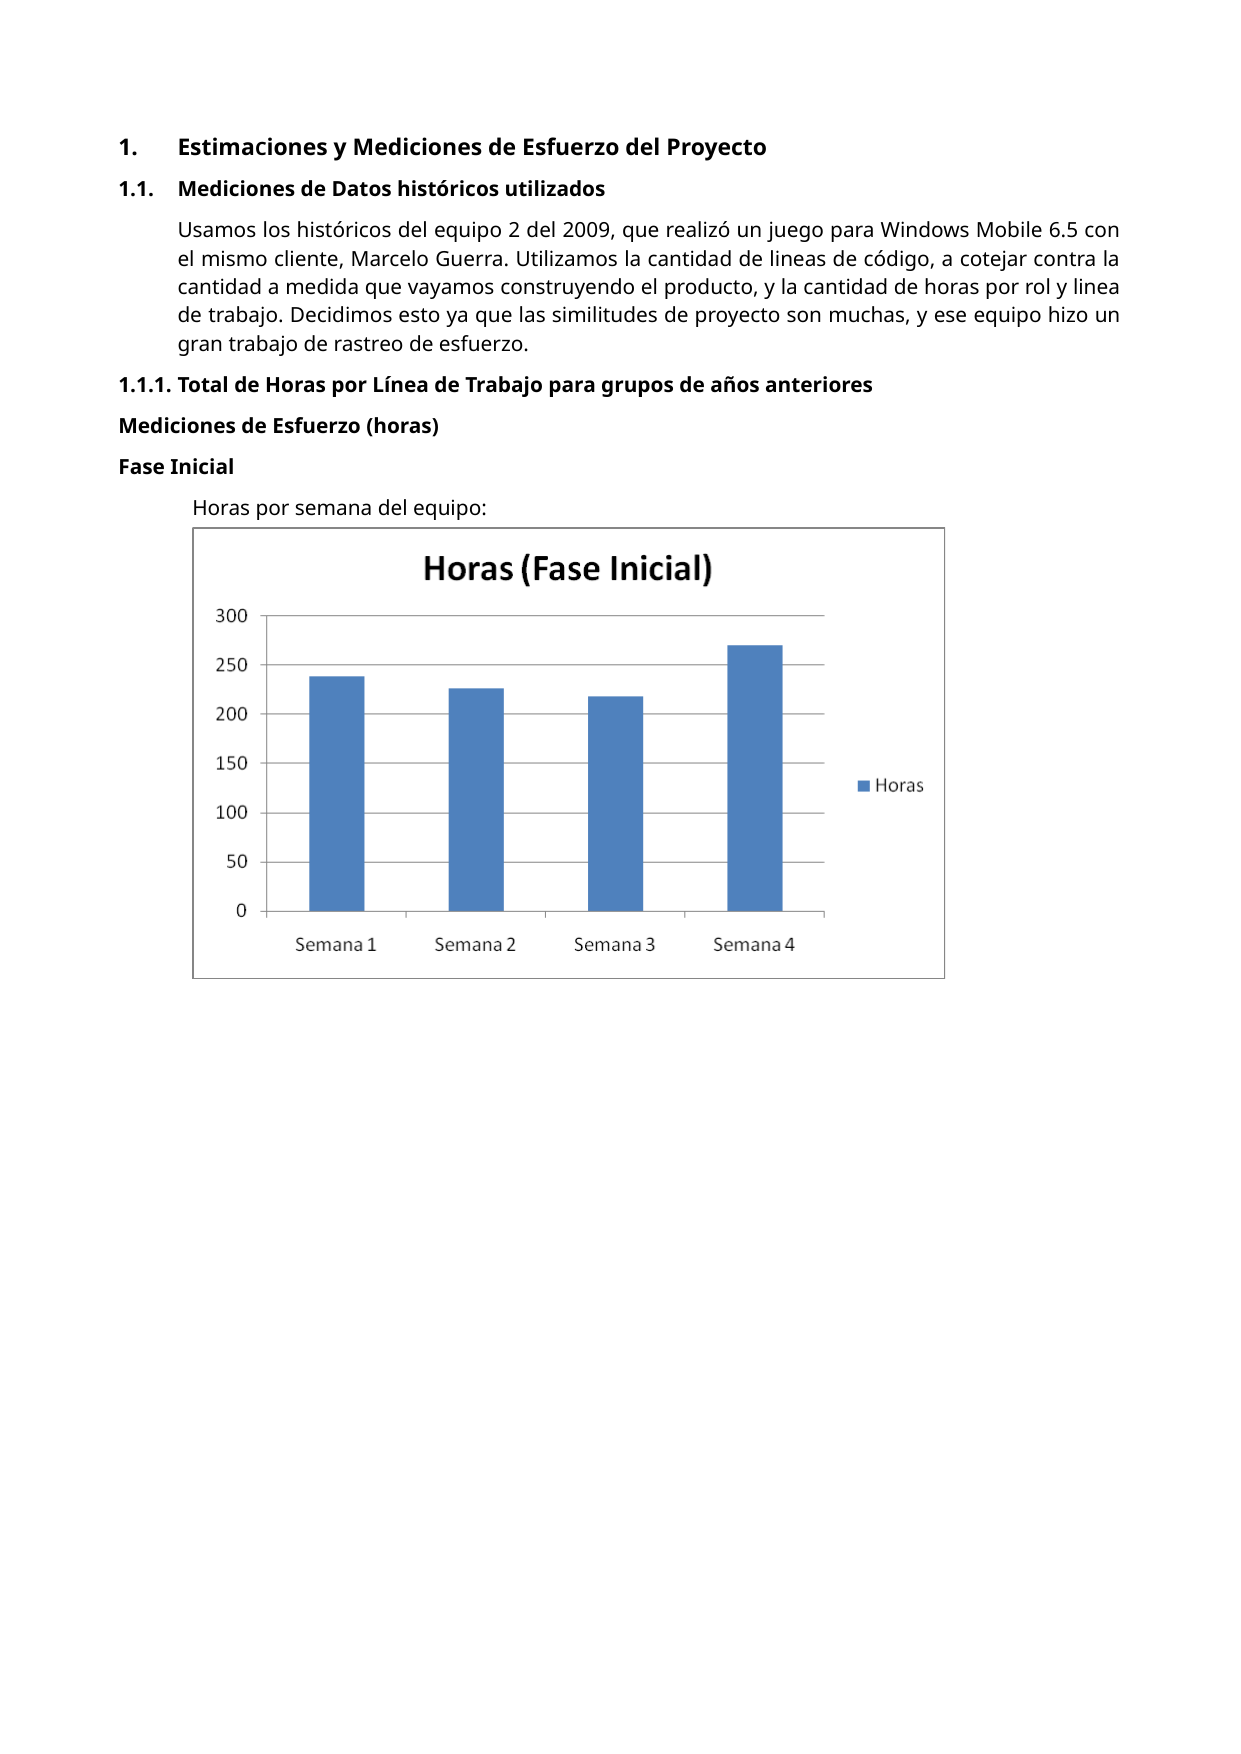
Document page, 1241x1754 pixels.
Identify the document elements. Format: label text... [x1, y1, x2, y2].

text Fase Inicial [118, 452, 1122, 480]
list Total de Horas por Línea de Trabajo para grupos de años anteriores [118, 370, 1122, 398]
text Estimaciones y Mediciones de Esfuerzo del Proyecto [118, 131, 1122, 162]
text Horas por semana del equipo: [192, 493, 1122, 521]
list Mediciones de Esfuerzo (horas) [118, 411, 1122, 439]
picture [192, 527, 945, 979]
list Mediciones de Datos históricos utilizados [118, 174, 1122, 203]
text Usamos los históricos del equipo 2 del 2009, que realizó un juego para Windows Mobile 6.5 con el mismo cliente, Marcelo Guerra. Utilizamos la cantidad de lineas de código, a cotejar contra la cantidad a medida que vayamos construyendo el producto, y la cantidad de horas por rol y linea de trabajo. Decidimos esto ya que las similitudes de proyecto son muchas, y ese equipo hizo un gran trabajo de rastreo de esfuerzo. [177, 215, 1122, 357]
